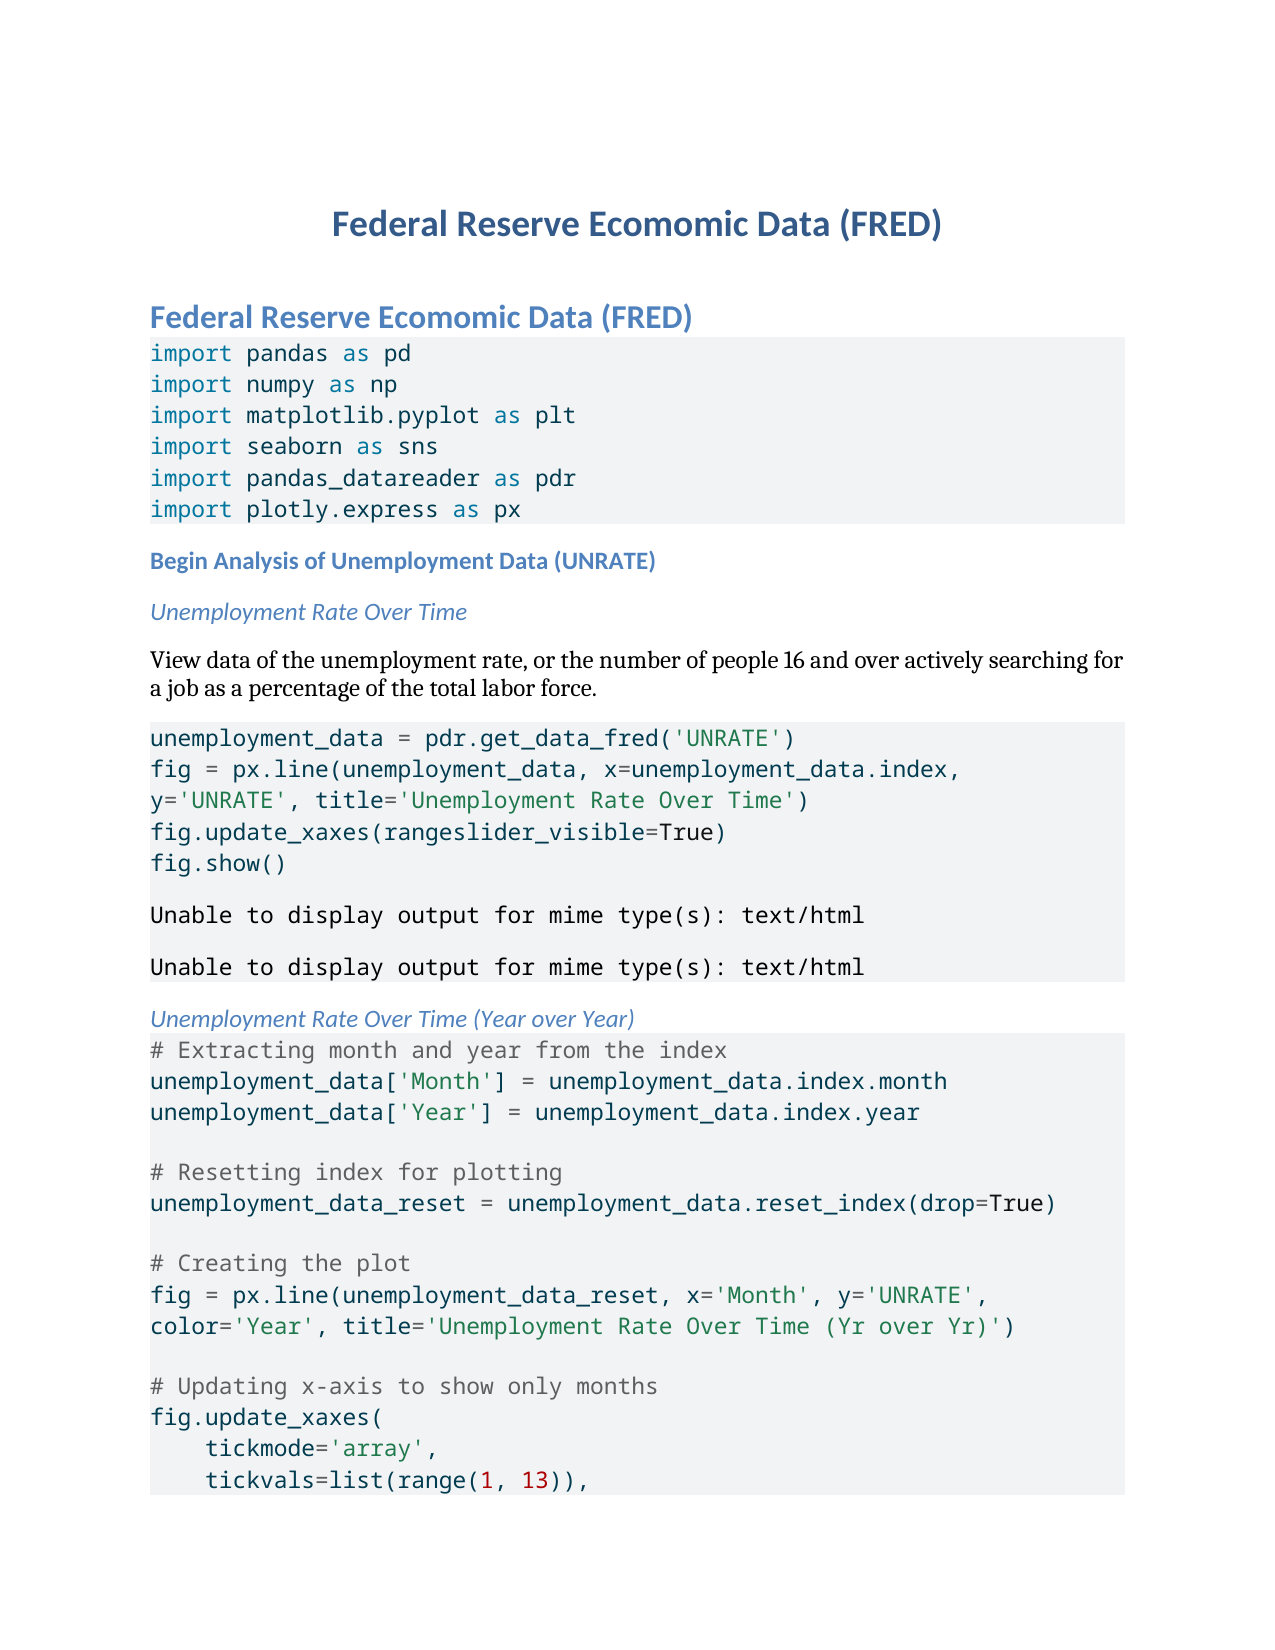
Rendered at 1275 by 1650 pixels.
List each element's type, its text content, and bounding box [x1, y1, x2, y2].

text unemployment_data = pdr.get_data_fred('UNRATE') fig = px.line(unemployment_data, x=unemployment_data.index, y='UNRATE', title='Unemployment Rate Over Time') fig.update_xaxes(rangeslider_visible=True) fig.show() [287, 722, 1125, 878]
subtitle Unemployment Rate Over Time [150, 596, 1125, 627]
text Unable to display output for mime type(s): text/html [150, 951, 1125, 982]
subtitle Federal Reserve Ecomomic Data (FRED) [150, 296, 1125, 337]
text import pandas as pd import numpy as np import matplotlib.pyplot as plt import seaborn as sns import pandas_datareader as pdr import plotly.express as px [397, 337, 1125, 524]
text Unable to display output for mime type(s): text/html [150, 899, 1125, 930]
title Federal Reserve Ecomomic Data (FRED) [150, 200, 1125, 246]
subtitle Begin Analysis of Unemployment Data (UNRATE) [150, 545, 1125, 575]
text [150, 1033, 1125, 1495]
text View data of the unemployment rate, or the number of people 16 and over actively searching for a job as a percentage of the total labor force. [150, 646, 1125, 703]
subtitle Unemployment Rate Over Time (Year over Year) [150, 1003, 1125, 1033]
